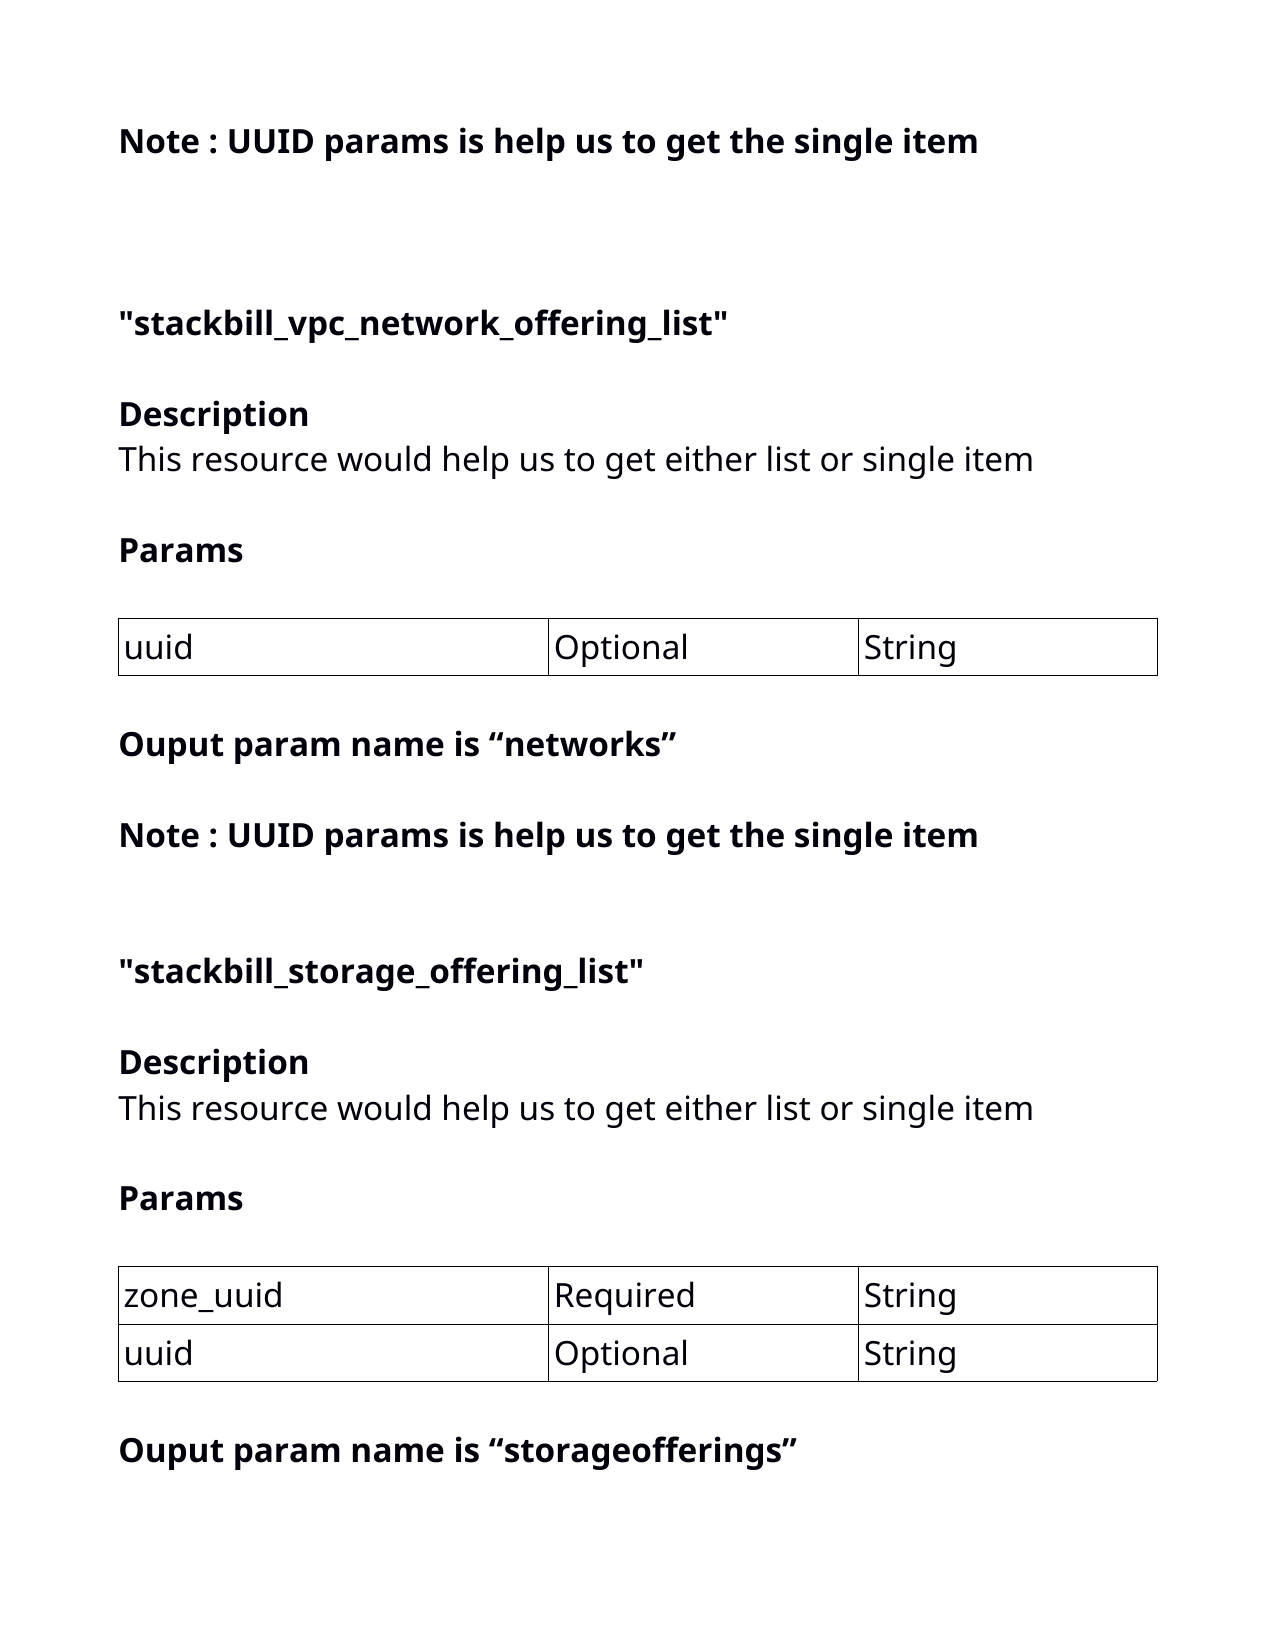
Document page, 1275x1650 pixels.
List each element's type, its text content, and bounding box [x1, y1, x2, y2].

table_header uuid [119, 619, 548, 675]
text Ouput param name is “networks” [118, 721, 1157, 766]
text Description [118, 391, 1157, 436]
text This resource would help us to get either list or single item [118, 1084, 1157, 1130]
table_cell String [859, 1325, 1157, 1381]
text Note : UUID params is help us to get the single item [118, 812, 1157, 857]
text "stackbill_vpc_network_offering_list" [118, 300, 1157, 345]
text Ouput param name is “storageofferings” [118, 1427, 1157, 1472]
table_cell Optional [549, 1325, 858, 1381]
table_cell uuid [119, 1325, 548, 1381]
table_header String [859, 1267, 1157, 1323]
text "stackbill_storage_offering_list" [118, 948, 1157, 993]
table_header String [859, 619, 1157, 675]
text This resource would help us to get either list or single item [118, 436, 1157, 481]
text Params [118, 1175, 1157, 1221]
text Params [118, 527, 1157, 572]
text Note : UUID params is help us to get the single item [118, 118, 1157, 163]
table_header zone_uuid [119, 1267, 548, 1323]
table_header Required [549, 1267, 858, 1323]
text Description [118, 1039, 1157, 1084]
table_header Optional [549, 619, 858, 675]
